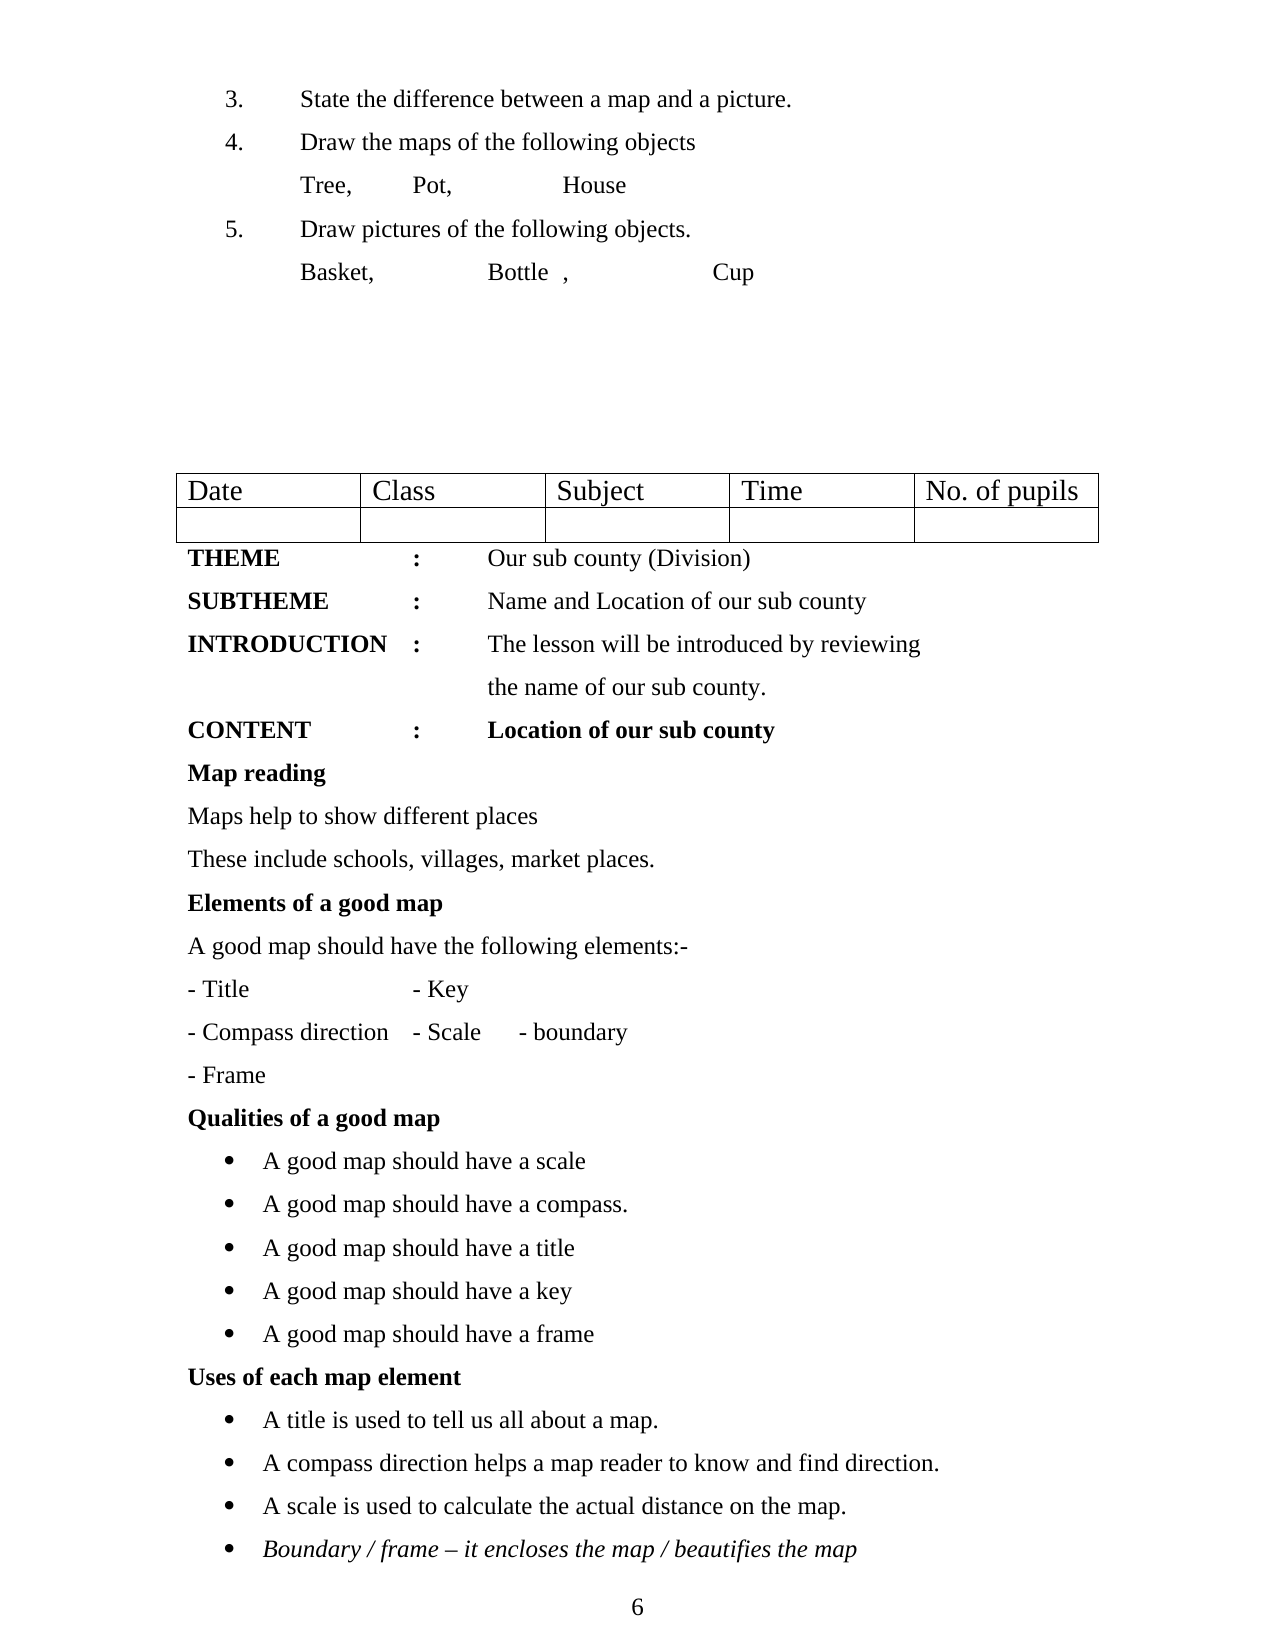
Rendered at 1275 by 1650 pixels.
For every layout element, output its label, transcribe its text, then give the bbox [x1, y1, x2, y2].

table_header Time [730, 474, 914, 507]
list A compass direction helps a map reader to know and find direction. [225, 1448, 1087, 1477]
text INTRODUCTION : The lesson will be introduced by reviewing [187, 629, 1087, 658]
text Tree, Pot, House [300, 171, 1087, 199]
list Draw the maps of the following objects [225, 127, 1087, 156]
text Maps help to show different places [187, 801, 1087, 830]
text Map reading [187, 758, 1087, 787]
table_header Date [177, 474, 360, 507]
list A title is used to tell us all about a map. [225, 1405, 1087, 1434]
table_cell [361, 508, 545, 542]
text Qualities of a good map [187, 1103, 1087, 1132]
list A good map should have a title [225, 1233, 1087, 1261]
text A good map should have the following elements:- [187, 931, 1087, 959]
table_header No. of pupils [915, 474, 1098, 507]
text Basket, Bottle , Cup [300, 257, 1087, 286]
text Uses of each map element [187, 1362, 1087, 1391]
list A good map should have a scale [225, 1146, 1087, 1175]
text SUBTHEME : Name and Location of our sub county [187, 586, 1087, 614]
list Boundary / frame – it encloses the map / beautifies the map [225, 1534, 1087, 1563]
table_cell [730, 508, 914, 542]
table_header Subject [546, 474, 729, 507]
text THEME : Our sub county (Division) [187, 543, 1087, 571]
table_header Class [361, 474, 545, 507]
list Draw pictures of the following objects. [225, 214, 1087, 242]
table_cell [915, 508, 1098, 542]
list A good map should have a frame [225, 1319, 1087, 1348]
text the name of our sub county. [412, 672, 1087, 701]
table_cell [177, 508, 360, 542]
table_cell [546, 508, 729, 542]
list A good map should have a compass. [225, 1189, 1087, 1218]
text - Frame [187, 1060, 1087, 1089]
text CONTENT : Location of our sub county [187, 715, 1087, 744]
list A scale is used to calculate the actual distance on the map. [225, 1491, 1087, 1520]
text - Compass direction - Scale - boundary [187, 1017, 1087, 1046]
text These include schools, villages, market places. [187, 844, 1087, 873]
text Elements of a good map [187, 888, 1087, 916]
list State the difference between a map and a picture. [225, 84, 1087, 113]
text - Title - Key [187, 974, 1087, 1003]
list A good map should have a key [225, 1276, 1087, 1304]
